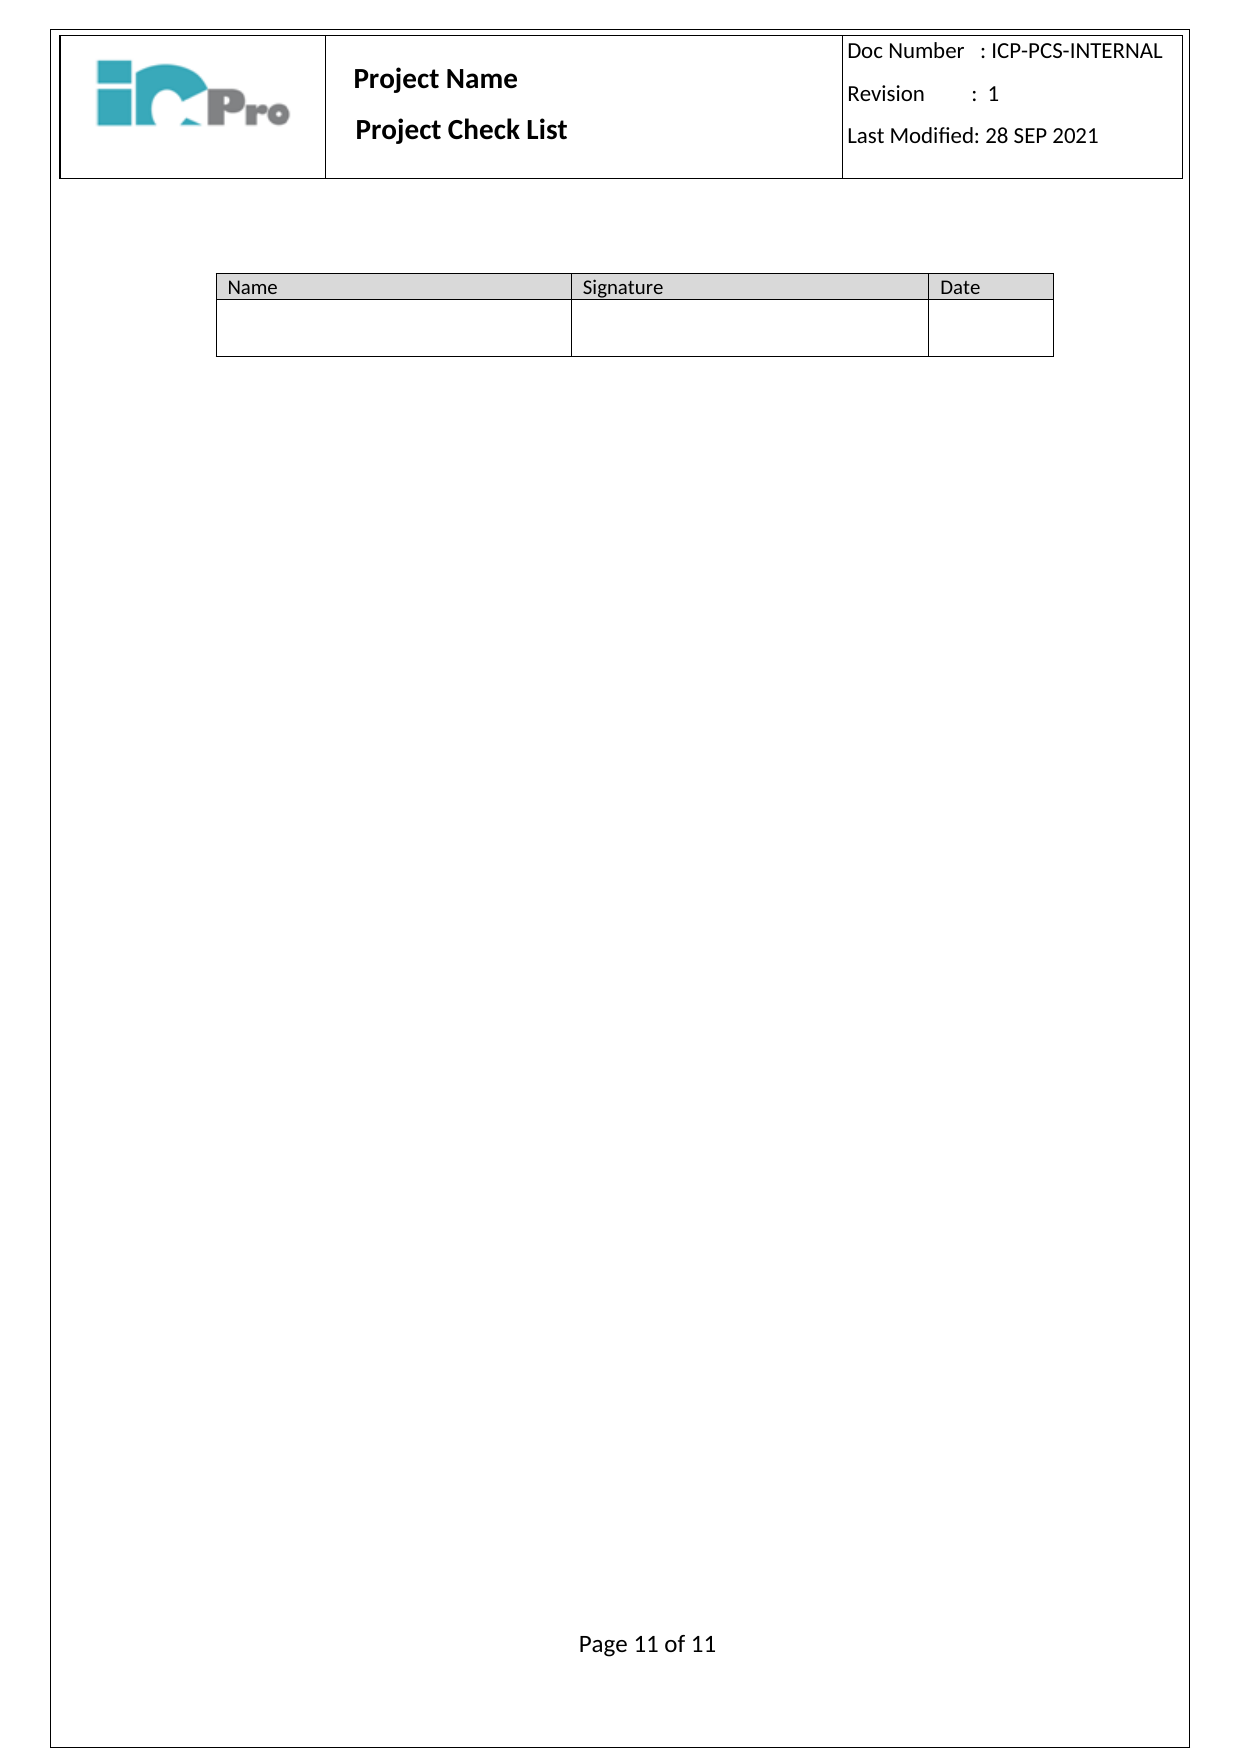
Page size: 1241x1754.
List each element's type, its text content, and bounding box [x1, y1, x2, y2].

table_cell [217, 300, 571, 356]
table_cell [929, 300, 1053, 356]
table_cell [572, 300, 928, 356]
table_header Name [217, 274, 571, 299]
picture [77, 50, 309, 136]
table_header Signature [572, 274, 928, 299]
table_header Date [929, 274, 1053, 299]
